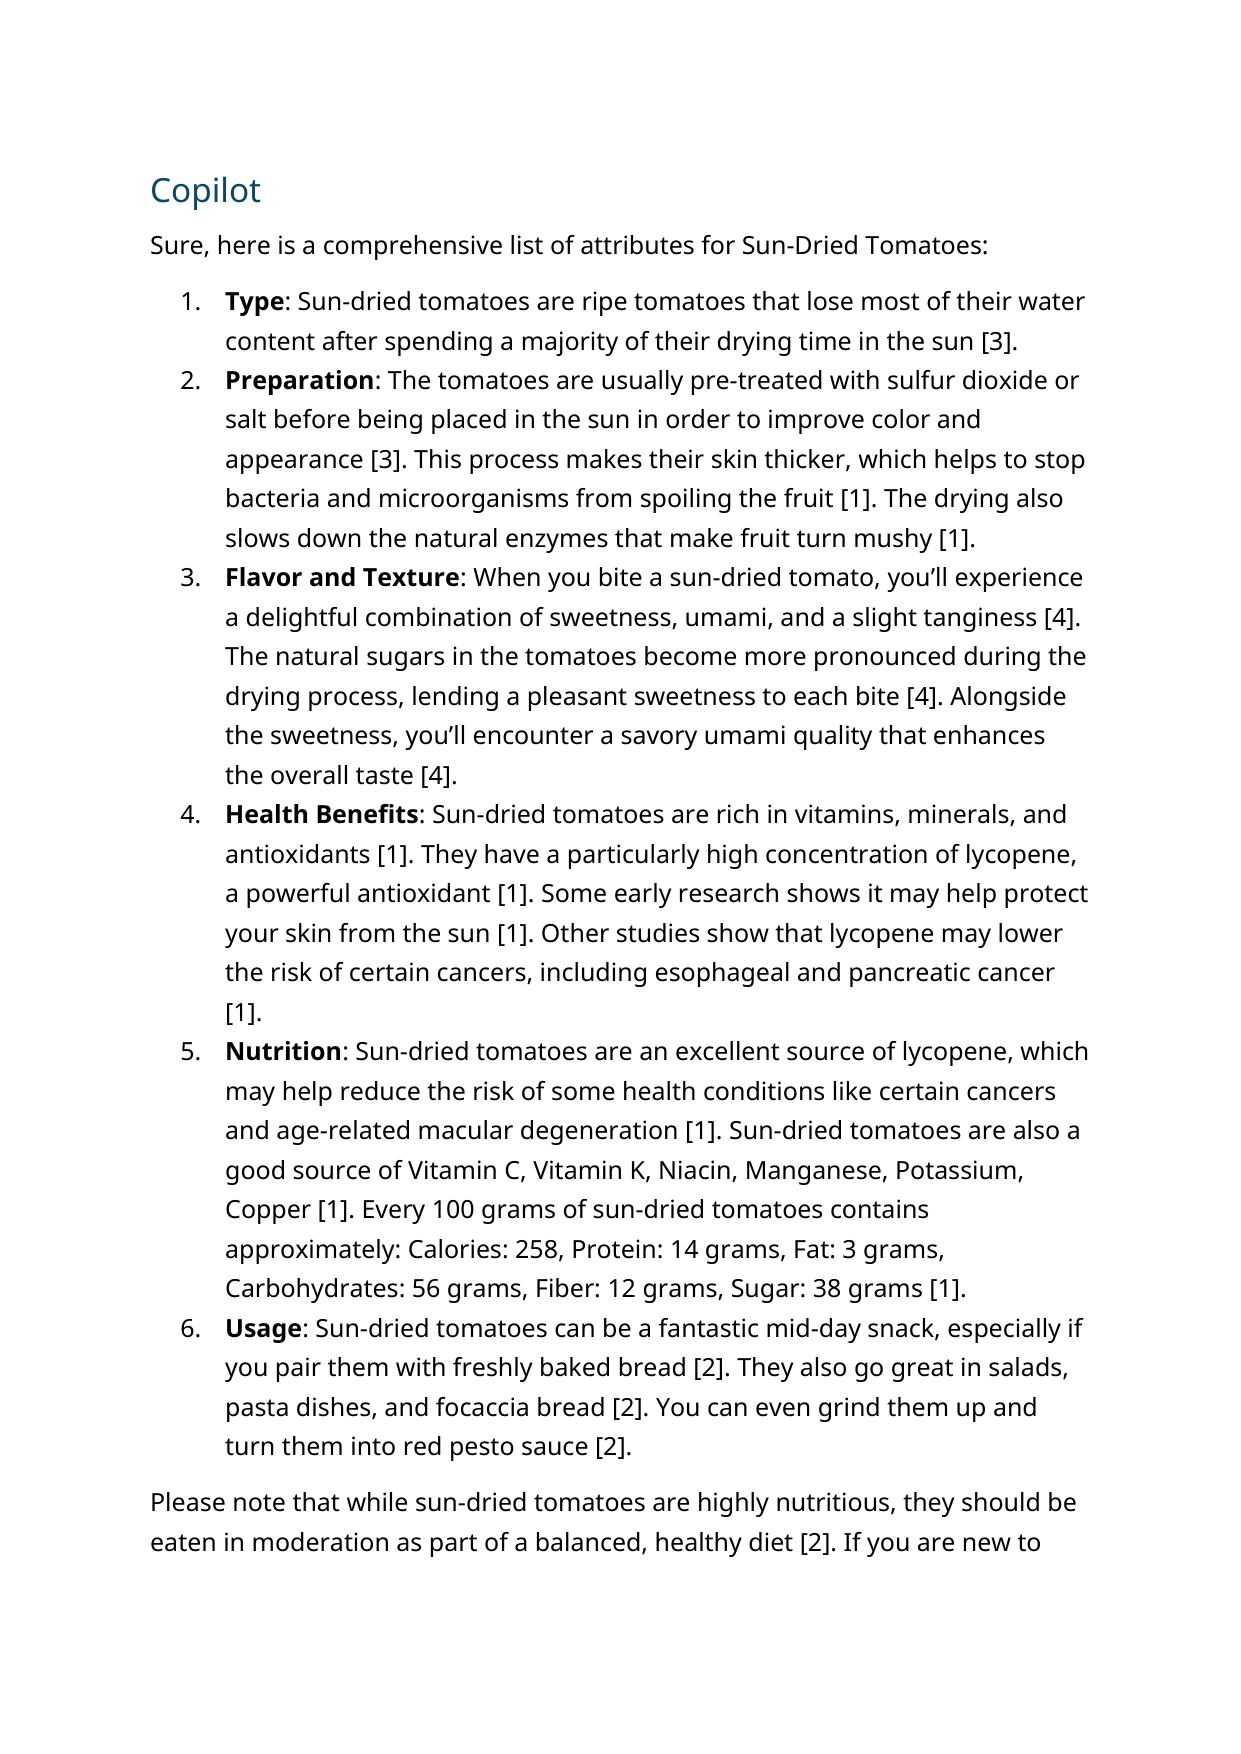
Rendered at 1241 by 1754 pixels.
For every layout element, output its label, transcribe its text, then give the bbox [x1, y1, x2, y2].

list Preparation: The tomatoes are usually pre-treated with sulfur dioxide or salt before being placed in the sun in order to improve color and appearance [3]. This process makes their skin thicker, which helps to stop bacteria and microorganisms from spoiling the fruit [1]. The drying also slows down the natural enzymes that make fruit turn mushy [1]. [180, 363, 1090, 555]
list Type: Sun-dried tomatoes are ripe tomatoes that lose most of their water content after spending a majority of their drying time in the sun [3]. [180, 284, 1090, 357]
list Nutrition: Sun-dried tomatoes are an excellent source of lycopene, which may help reduce the risk of some health conditions like certain cancers and age-related macular degeneration [1]. Sun-dried tomatoes are also a good source of Vitamin C, Vitamin K, Niacin, Manganese, Potassium, Copper [1]. Every 100 grams of sun-dried tomatoes contains approximately: Calories: 258, Protein: 14 grams, Fat: 3 grams, Carbohydrates: 56 grams, Fiber: 12 grams, Sugar: 38 grams [1]. [180, 1034, 1090, 1305]
text Sure, here is a comprehensive list of attributes for Sun-Dried Tomatoes: [150, 228, 1090, 262]
list Flavor and Texture: When you bite a sun-dried tomato, you’ll experience a delightful combination of sweetness, umami, and a slight tanginess [4]. The natural sugars in the tomatoes become more pronounced during the drying process, lending a pleasant sweetness to each bite [4]. Alongside the sweetness, you’ll encounter a savory umami quality that enhances the overall taste [4]. [180, 560, 1090, 792]
list Usage: Sun-dried tomatoes can be a fantastic mid-day snack, especially if you pair them with freshly baked bread [2]. They also go great in salads, pasta dishes, and focaccia bread [2]. You can even grind them up and turn them into red pesto sauce [2]. [180, 1310, 1090, 1463]
list Health Benefits: Sun-dried tomatoes are rich in vitamins, minerals, and antioxidants [1]. They have a particularly high concentration of lycopene, a powerful antioxidant [1]. Some early research shows it may help protect your skin from the sun [1]. Other studies show that lycopene may lower the risk of certain cancers, including esophageal and pancreatic cancer [1]. [180, 797, 1090, 1028]
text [150, 1485, 1090, 1558]
subtitle Copilot [150, 167, 1090, 212]
